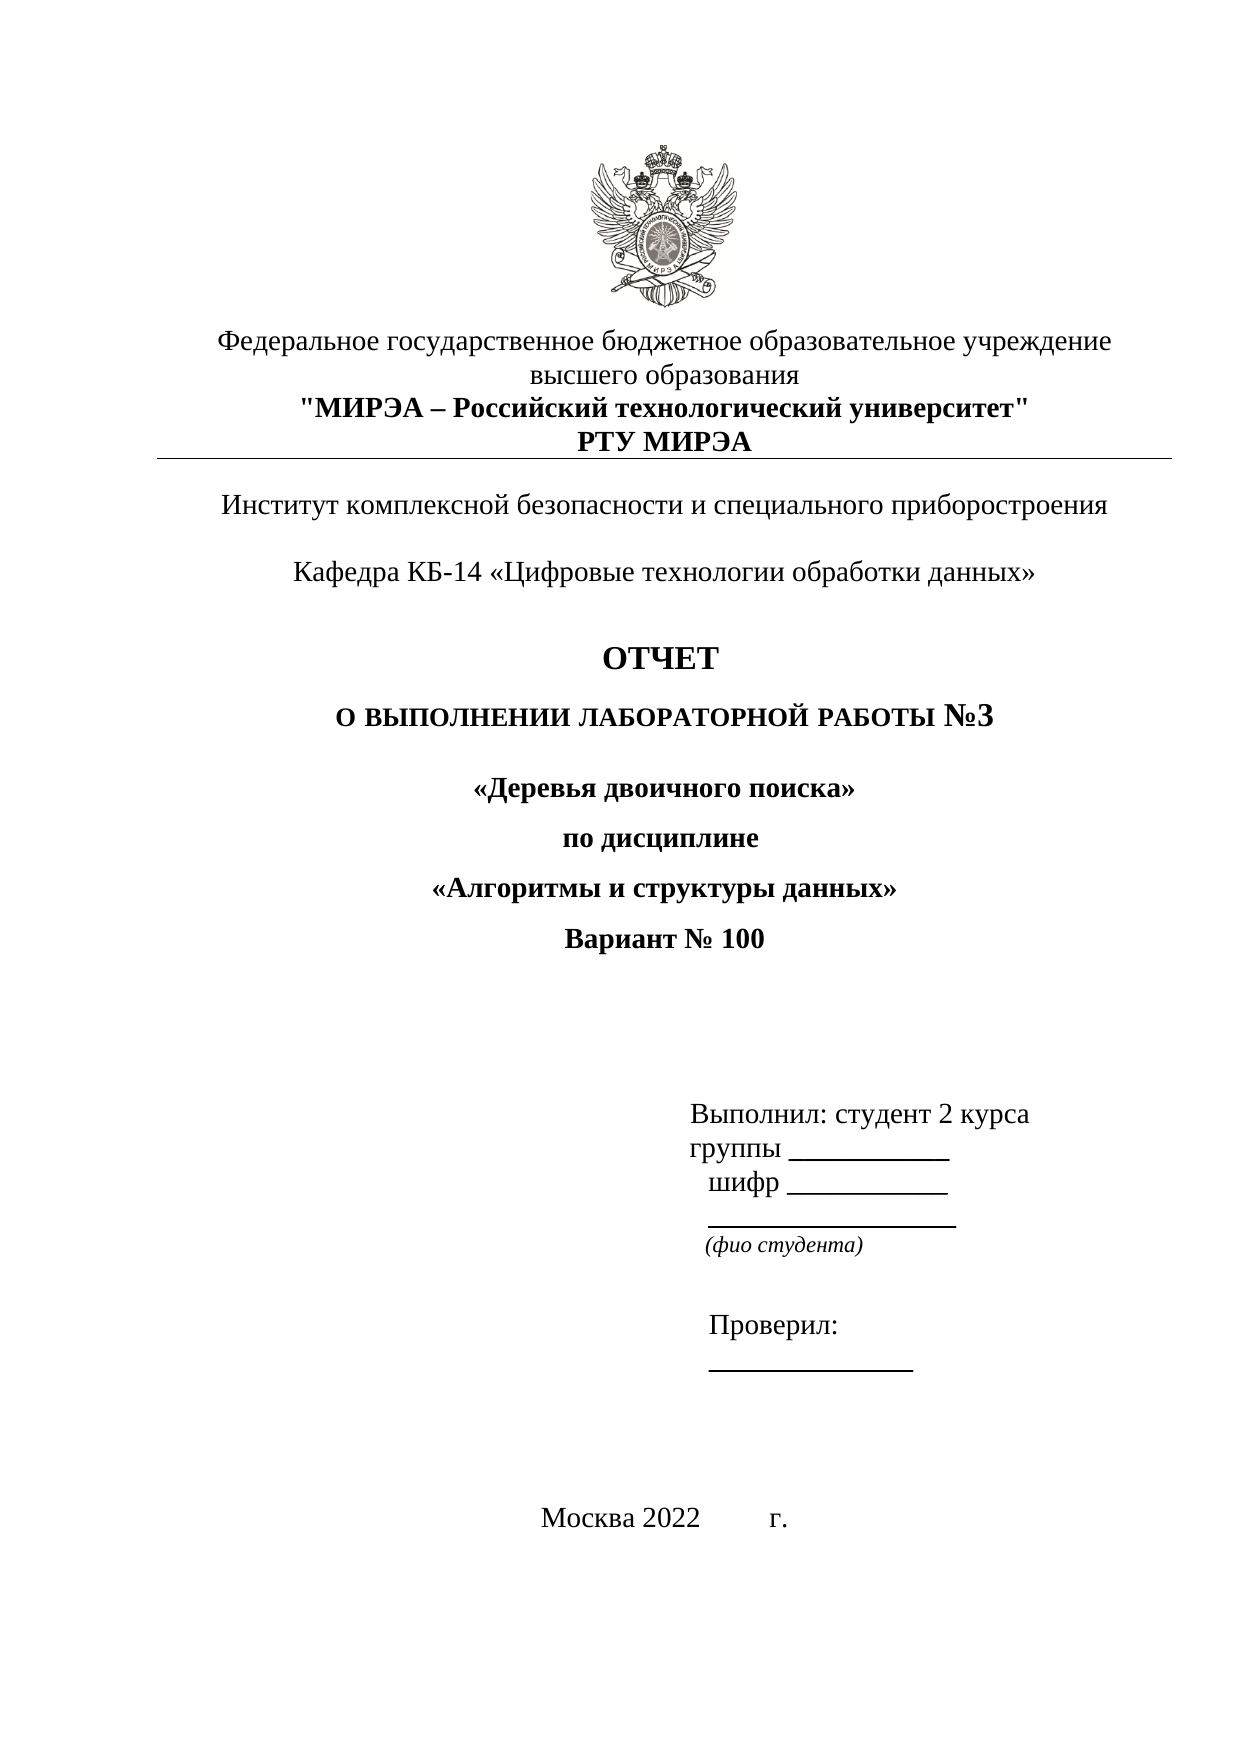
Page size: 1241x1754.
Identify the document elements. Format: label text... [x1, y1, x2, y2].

text Проверил: ______________ [709, 1307, 1043, 1374]
text Вариант № 100 [177, 921, 1152, 954]
text по дисциплине «Алгоритмы и структуры данных» [177, 820, 1152, 904]
table_header Федеральное государственное бюджетное образовательное учреждение высшего образования "МИРЭА – Российский технологический университет" РТУ МИРЭА [157, 145, 1172, 457]
text «Деревья двоичного поиска» [177, 770, 1152, 803]
text шифр ___________ [693, 1164, 1152, 1197]
text ОТЧЕТ о выполнении лабораторной работы №3 [177, 638, 1152, 734]
picture [590, 145, 737, 308]
text Выполнил: студент 2 курса [546, 1097, 1152, 1130]
text Москва 2022 г. [177, 1500, 1152, 1534]
text Институт комплексной безопасности и специального приборостроения [177, 487, 1152, 521]
text _________________ [693, 1197, 1152, 1231]
text Кафедра КБ-14 «Цифровые технологии обработки данных» [177, 554, 1152, 588]
text (фио студента) [693, 1231, 1152, 1257]
text группы ___________ [472, 1130, 1152, 1164]
